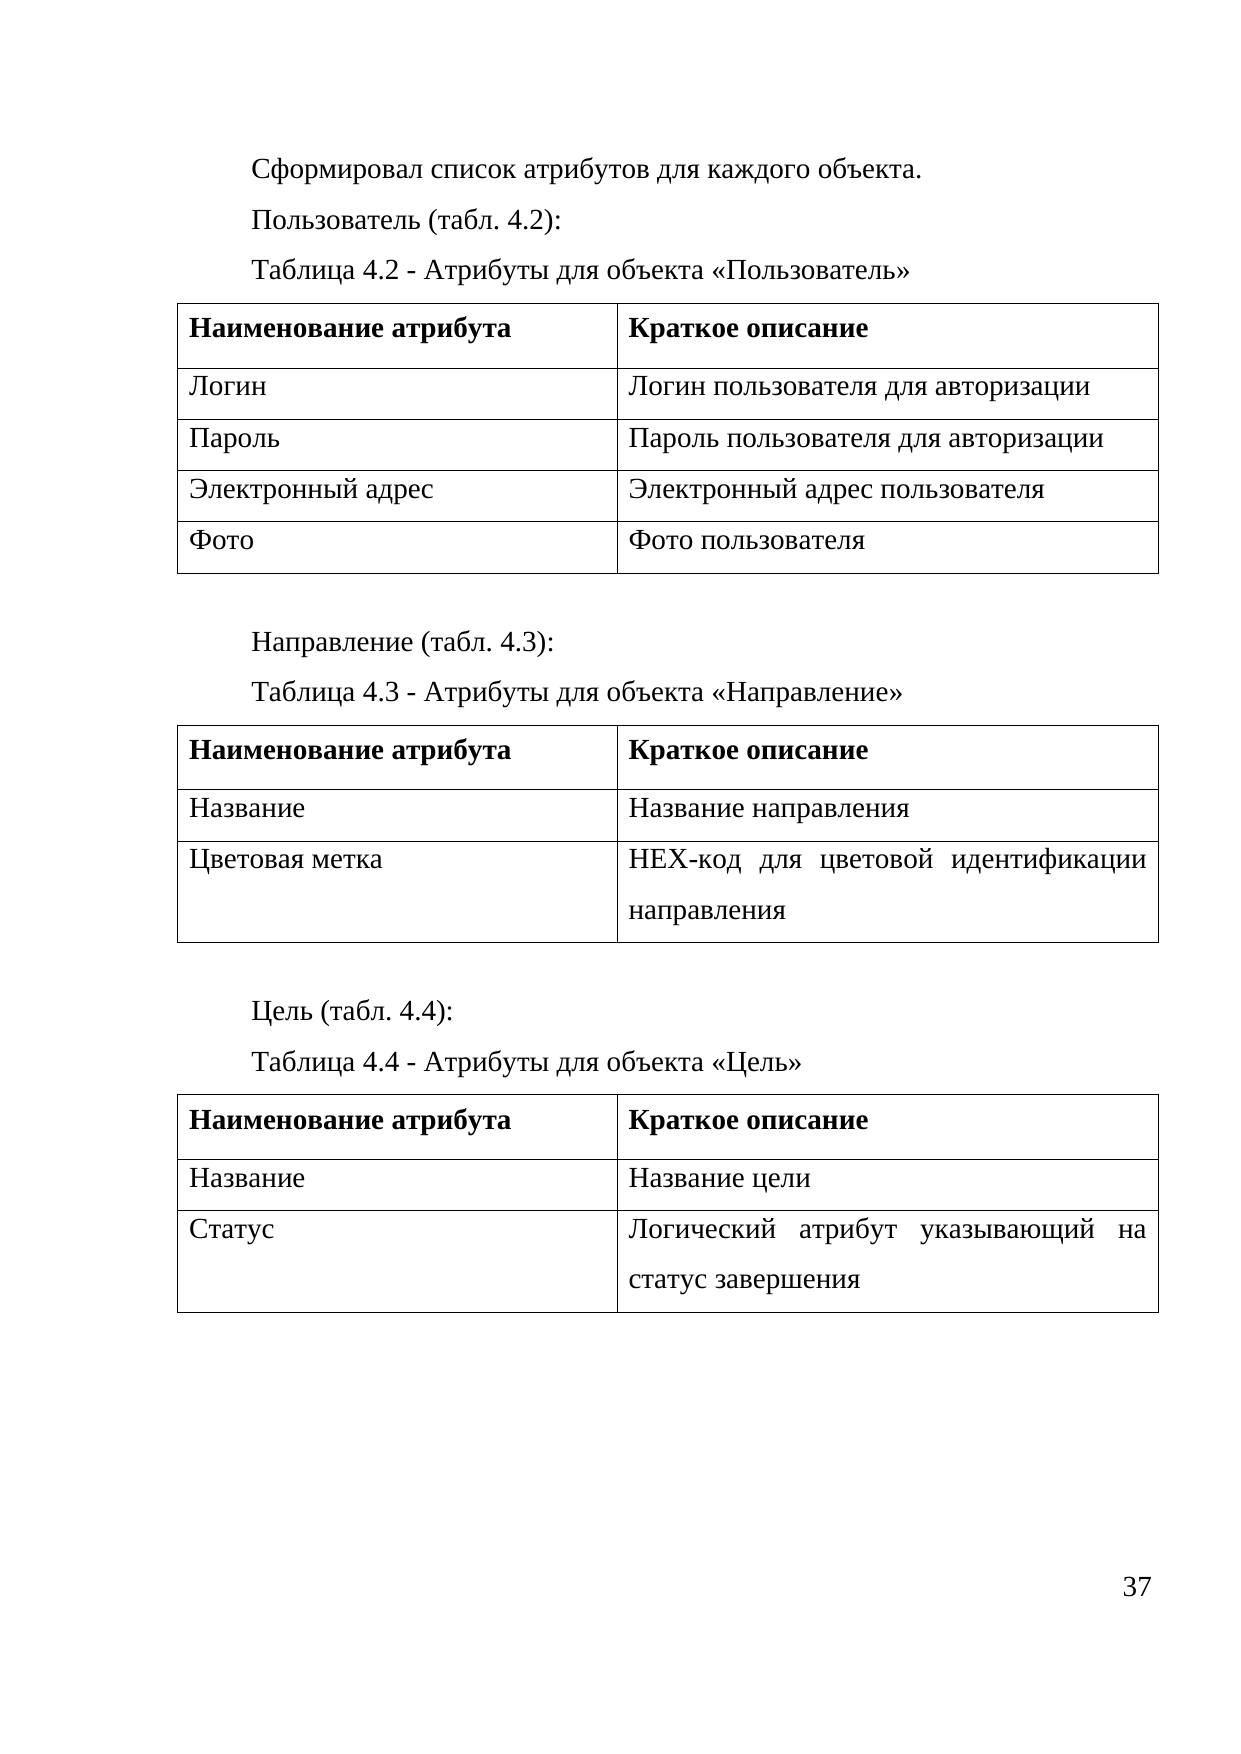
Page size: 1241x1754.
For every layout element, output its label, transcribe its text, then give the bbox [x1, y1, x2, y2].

table_cell Цветовая метка [178, 842, 617, 942]
table_cell Название [178, 1160, 617, 1210]
text Цель (табл. 4.4): [177, 993, 1152, 1027]
table_cell Электронный адрес [178, 471, 617, 521]
table_header Краткое описание [618, 1095, 1158, 1159]
table_cell Название направления [618, 790, 1158, 841]
text Сформировал список атрибутов для каждого объекта. [177, 152, 1152, 185]
table_cell Пароль пользователя для авторизации [618, 420, 1158, 470]
text Направление (табл. 4.3): [177, 624, 1152, 657]
table_header Краткое описание [618, 304, 1158, 367]
text Таблица 4.2 - Атрибуты для объекта «Пользователь» [177, 252, 1152, 286]
table_cell Логин [178, 369, 617, 419]
text Таблица 4.3 - Атрибуты для объекта «Направление» [177, 674, 1152, 708]
text Таблица 4.4 - Атрибуты для объекта «Цель» [177, 1044, 1152, 1077]
table_cell Статус [178, 1211, 617, 1312]
table_cell Логический атрибут указывающий на статус завершения [618, 1211, 1158, 1312]
table_cell Фото пользователя [618, 522, 1158, 572]
table_cell Пароль [178, 420, 617, 470]
table_header Краткое описание [618, 726, 1158, 789]
table_cell Электронный адрес пользователя [618, 471, 1158, 521]
table_cell HEX-код для цветовой идентификации направления [618, 842, 1158, 942]
table_cell Логин пользователя для авторизации [618, 369, 1158, 419]
table_cell Название цели [618, 1160, 1158, 1210]
table_cell Название [178, 790, 617, 841]
table_header Наименование атрибута [178, 1095, 617, 1159]
table_header Наименование атрибута [178, 726, 617, 789]
table_header Наименование атрибута [178, 304, 617, 367]
table_cell Фото [178, 522, 617, 572]
text Пользователь (табл. 4.2): [177, 202, 1152, 236]
